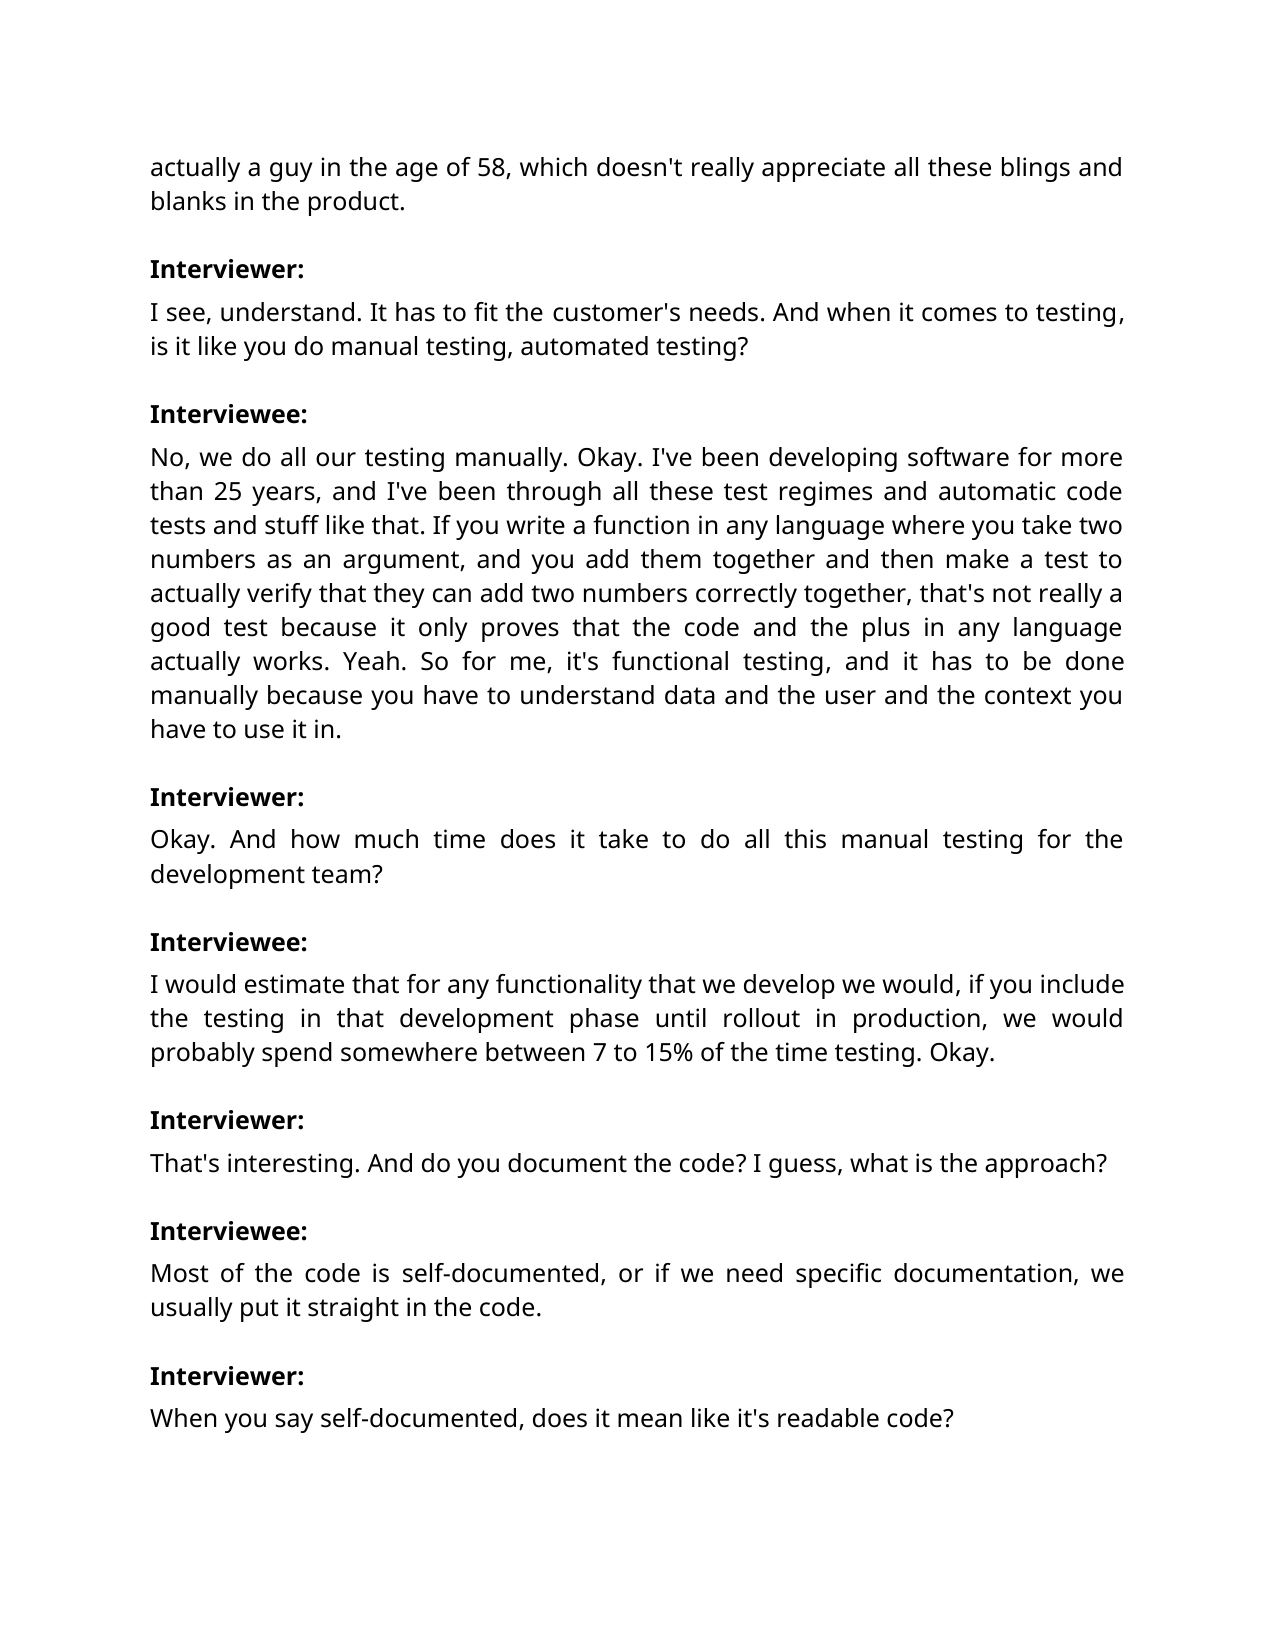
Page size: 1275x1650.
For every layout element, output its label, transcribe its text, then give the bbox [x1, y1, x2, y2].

text Interviewee: [150, 1213, 1125, 1248]
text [150, 150, 1125, 218]
text Most of the code is self-documented, or if we need specific documentation, we usually put it straight in the code. [150, 1256, 1125, 1324]
text Interviewee: [150, 397, 1125, 431]
text That's interesting. And do you document the code? I guess, what is the approach? [150, 1145, 1125, 1179]
text No, we do all our testing manually. Okay. I've been developing software for more than 25 years, and I've been through all these test regimes and automatic code tests and stuff like that. If you write a function in any language where you take two numbers as an argument, and you add them together and then make a test to actually verify that they can add two numbers correctly together, that's not really a good test because it only proves that the code and the plus in any language actually works. Yeah. So for me, it's functional testing, and it has to be done manually because you have to understand data and the user and the context you have to use it in. [150, 439, 1125, 746]
text Interviewee: [150, 924, 1125, 958]
text Okay. And how much time does it take to do all this manual testing for the development team? [150, 822, 1125, 890]
text Interviewer: [150, 1103, 1125, 1137]
text Interviewer: [150, 252, 1125, 286]
text Interviewer: [150, 780, 1125, 814]
text When you say self-documented, does it mean like it's readable code? [150, 1401, 1125, 1434]
text I would estimate that for any functionality that we develop we would, if you include the testing in that development phase until rollout in production, we would probably spend somewhere between 7 to 15% of the time testing. Okay. [150, 967, 1125, 1069]
text I see, understand. It has to fit the customer's needs. And when it comes to testing, is it like you do manual testing, automated testing? [150, 294, 1125, 363]
text Interviewer: [150, 1358, 1125, 1392]
